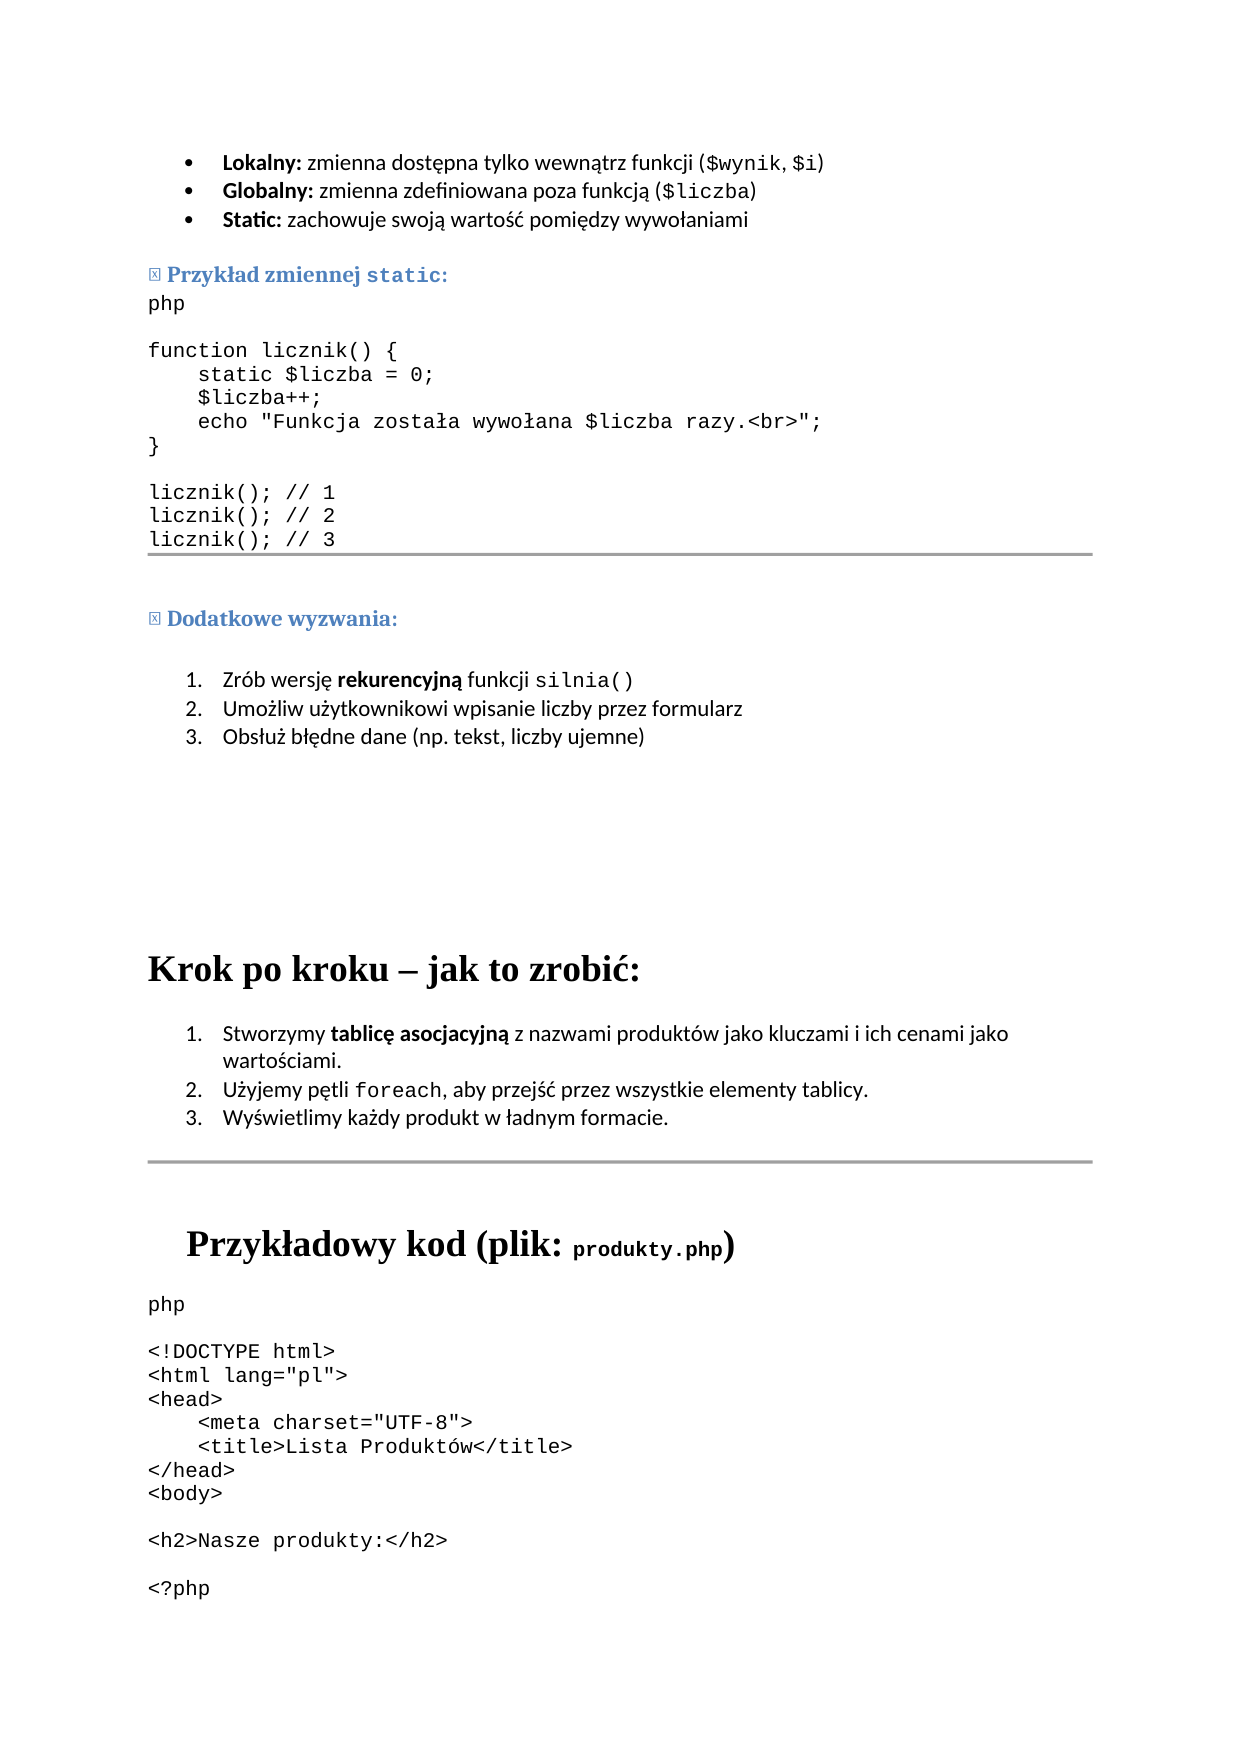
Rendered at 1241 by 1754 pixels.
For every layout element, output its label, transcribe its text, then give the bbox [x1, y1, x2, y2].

text </head> [148, 1459, 1093, 1483]
list Obsłuż błędne dane (np. tekst, liczby ujemne) [185, 722, 1093, 750]
subtitle 💡 Dodatkowe wyzwania: [148, 606, 1093, 632]
list Użyjemy pętli foreach, aby przejść przez wszystkie elementy tablicy. [185, 1075, 1093, 1103]
text <meta charset="UTF-8"> [148, 1412, 1093, 1436]
list Umożliw użytkownikowi wpisanie liczby przez formularz [185, 694, 1093, 722]
text licznik(); // 3 [148, 529, 1093, 552]
subtitle 🧪 Przykład zmiennej static: [148, 262, 1093, 289]
text function licznik() { [148, 340, 1093, 364]
text echo "Funkcja została wywołana $liczba razy.<br>"; [148, 411, 1093, 434]
list Stworzymy tablicę asocjacyjną z nazwami produktów jako kluczami i ich cenami jako wartościami. [185, 1019, 1093, 1075]
list Globalny: zmienna zdefiniowana poza funkcją ($liczba) [185, 176, 1093, 205]
subtitle Krok po kroku – jak to zrobić: [148, 946, 1093, 989]
list Lokalny: zmienna dostępna tylko wewnątrz funkcji ($wynik, $i) [185, 148, 1093, 176]
text <body> [148, 1483, 1093, 1507]
subtitle 📄 Przykładowy kod (plik: produkty.php) [148, 1222, 1093, 1265]
text licznik(); // 2 [148, 506, 1093, 529]
text <h2>Nasze produkty:</h2> [148, 1531, 1093, 1554]
text $liczba++; [148, 387, 1093, 411]
list Static: zachowuje swoją wartość pomiędzy wywołaniami [185, 205, 1093, 233]
text static $liczba = 0; [148, 364, 1093, 387]
text <?php [148, 1578, 1093, 1601]
text <title>Lista Produktów</title> [148, 1436, 1093, 1459]
text <!DOCTYPE html> [148, 1341, 1093, 1365]
text php [148, 293, 1093, 316]
text <head> [148, 1389, 1093, 1412]
text <html lang="pl"> [148, 1365, 1093, 1389]
text } [148, 434, 1093, 458]
list Zrób wersję rekurencyjną funkcji silnia() [185, 665, 1093, 694]
text licznik(); // 1 [148, 482, 1093, 506]
list Wyświetlimy każdy produkt w ładnym formacie. [185, 1103, 1093, 1131]
text php [148, 1294, 1093, 1318]
